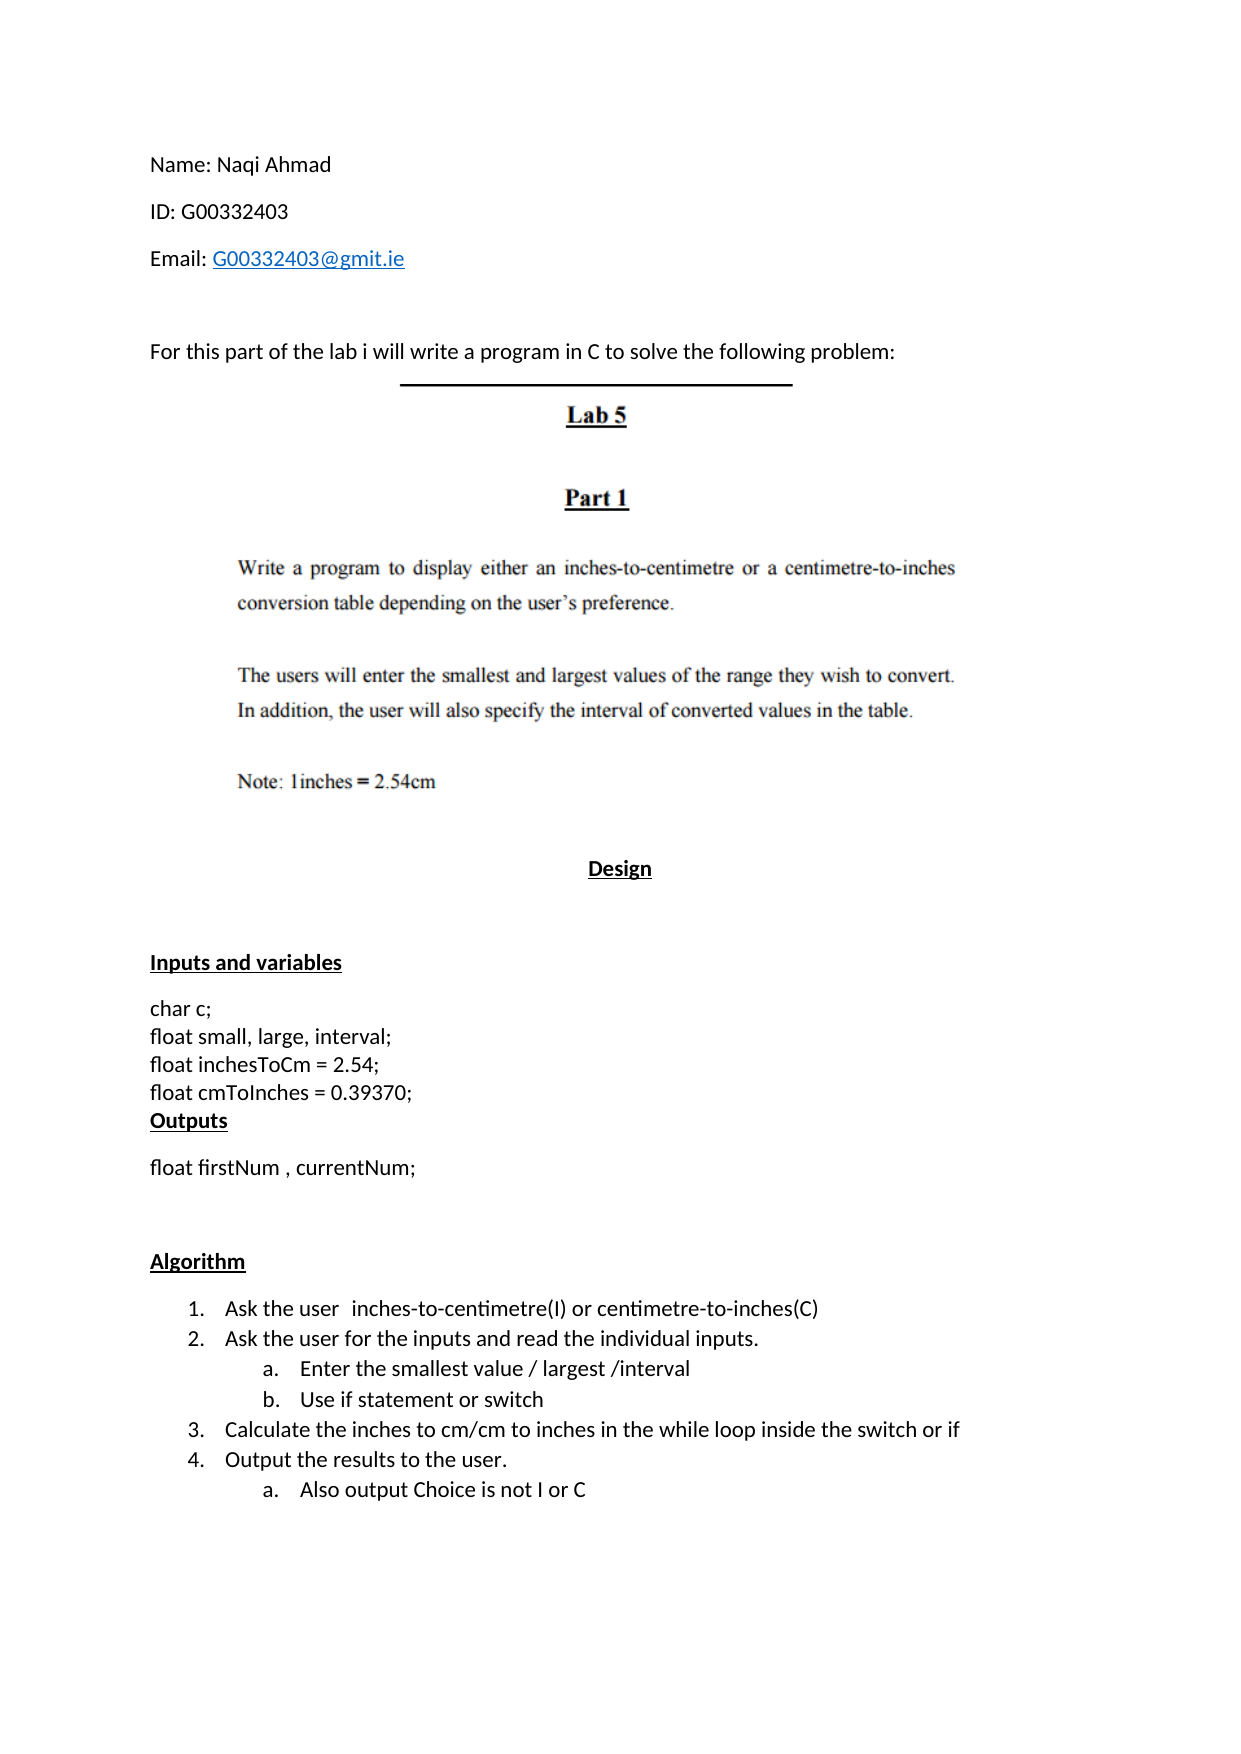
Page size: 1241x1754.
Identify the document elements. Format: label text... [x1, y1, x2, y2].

list Ask the user inches-to-centimetre(I) or centimetre-to-inches(C) [187, 1294, 1090, 1322]
text float firstNum , currentNum; [150, 1153, 1090, 1181]
text float inchesToCm = 2.54; [150, 1051, 1090, 1078]
text Algorithm [150, 1247, 1090, 1275]
text float small, large, interval; [150, 1022, 1090, 1051]
text char c; [150, 994, 1090, 1022]
picture [150, 384, 1091, 835]
list Output the results to the user. [187, 1445, 1090, 1473]
text ID: G00332403 [150, 197, 1090, 225]
text Design [150, 854, 1090, 882]
list Enter the smallest value / largest /interval [262, 1354, 1090, 1382]
text float cmToInches = 0.39370; [150, 1078, 1090, 1107]
list Also output Choice is not I or C [262, 1475, 1090, 1503]
list Use if statement or switch [262, 1385, 1090, 1413]
text For this part of the lab i will write a program in C to solve the following problem: [150, 337, 1090, 366]
list Ask the user for the inputs and read the individual inputs. [187, 1324, 1090, 1352]
text Name: Naqi Ahmad [150, 150, 1090, 178]
text Outputs [150, 1107, 1090, 1134]
text Email: G00332403@gmit.ie [150, 244, 1090, 272]
text Inputs and variables [150, 948, 1090, 976]
list Calculate the inches to cm/cm to inches in the while loop inside the switch or if [187, 1415, 1090, 1443]
